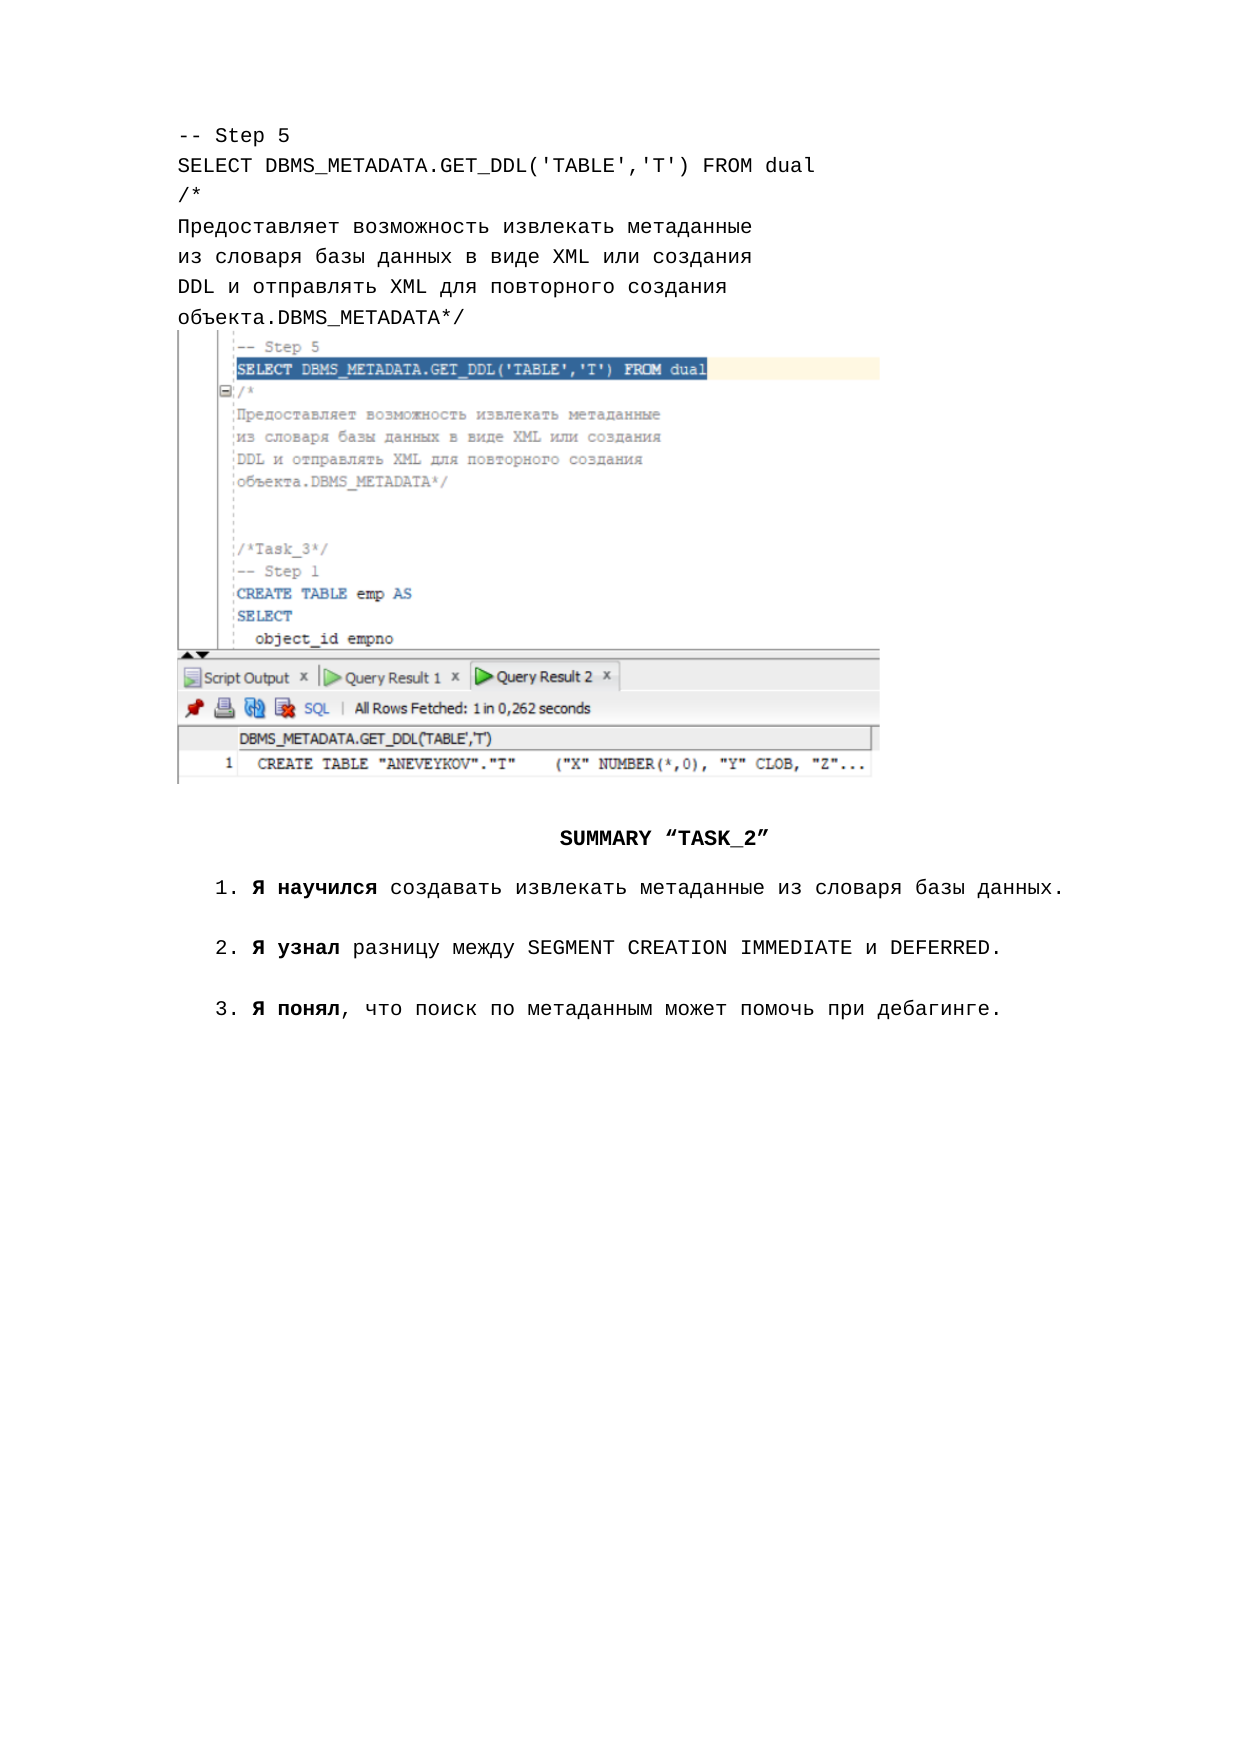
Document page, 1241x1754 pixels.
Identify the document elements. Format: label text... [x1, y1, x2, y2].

picture [177, 330, 880, 784]
text DDL и отправлять XML для повторного создания [177, 270, 1152, 300]
list Я узнал разницу между SEGMENT CREATION IMMEDIATE и DEFERRED. [215, 931, 1152, 961]
text SELECT DBMS_METADATA.GET_DDL('TABLE','T') FROM dual [177, 148, 1152, 179]
text из словаря базы данных в виде XML или создания [177, 239, 1152, 270]
text Предоставляет возможность извлекать метаданные [177, 209, 1152, 239]
list Я научился создавать извлекать метаданные из словаря базы данных. [215, 870, 1152, 900]
list Я понял, что поиск по метаданным может помочь при дебагинге. [215, 991, 1152, 1022]
text /* [177, 179, 1152, 209]
text SUMMARY “TASK_2” [177, 827, 1152, 851]
text -- Step 5 [177, 118, 1152, 148]
text объекта.DBMS_METADATA*/ [177, 300, 1152, 330]
